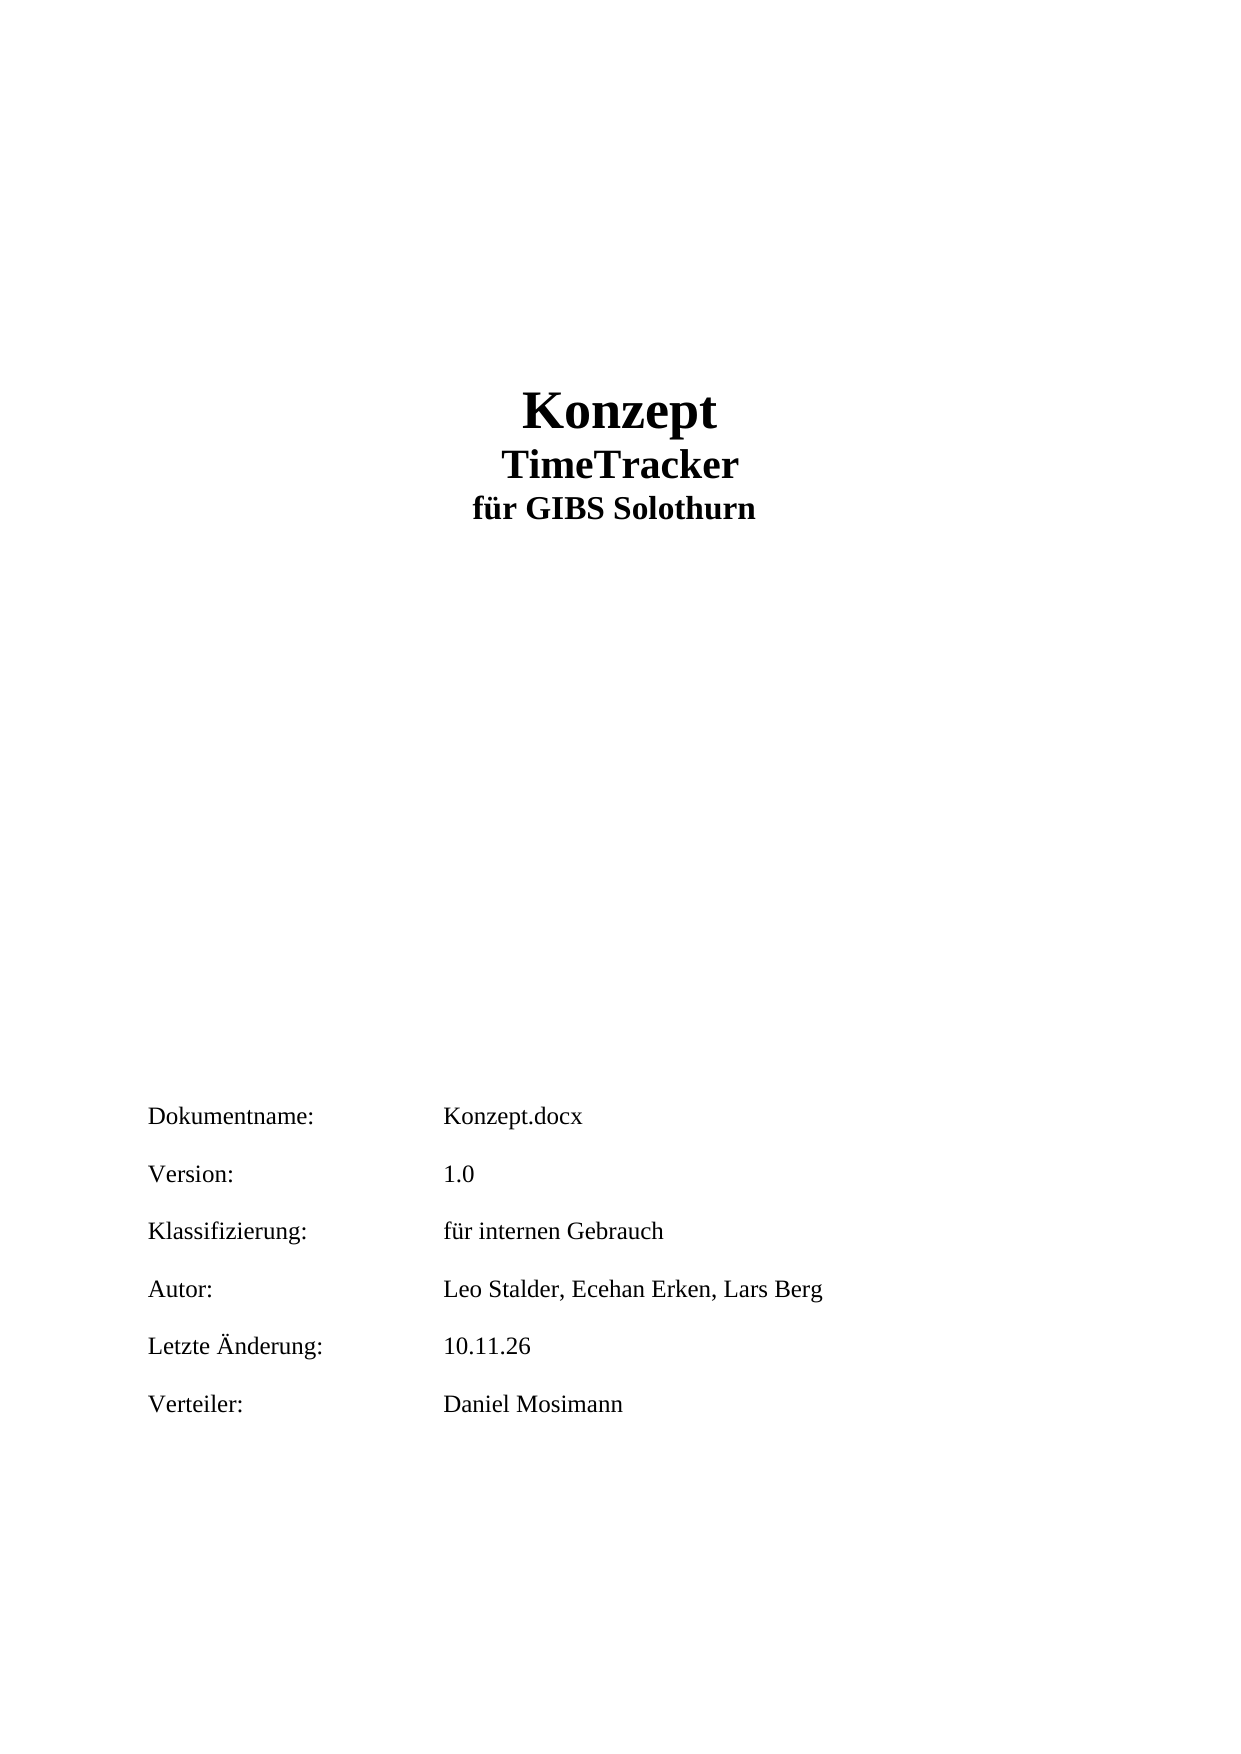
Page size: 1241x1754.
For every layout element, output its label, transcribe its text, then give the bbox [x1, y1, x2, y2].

text Klassifizierung: für internen Gebrauch [148, 1216, 1092, 1245]
text Autor: Leo Stalder, Ecehan Erken, Lars Berg [148, 1274, 1092, 1302]
text Letzte Änderung: 11.11.2018 [148, 1331, 1092, 1360]
text für GIBS Solothurn [148, 488, 1092, 526]
text Verteiler: Daniel Mosimann [148, 1389, 1092, 1417]
text Version: 1.0 [148, 1159, 1092, 1187]
text Konzept [148, 378, 1092, 440]
text Dokumentname: Konzept.docx [148, 1101, 1092, 1130]
text TimeTracker [148, 440, 1092, 488]
